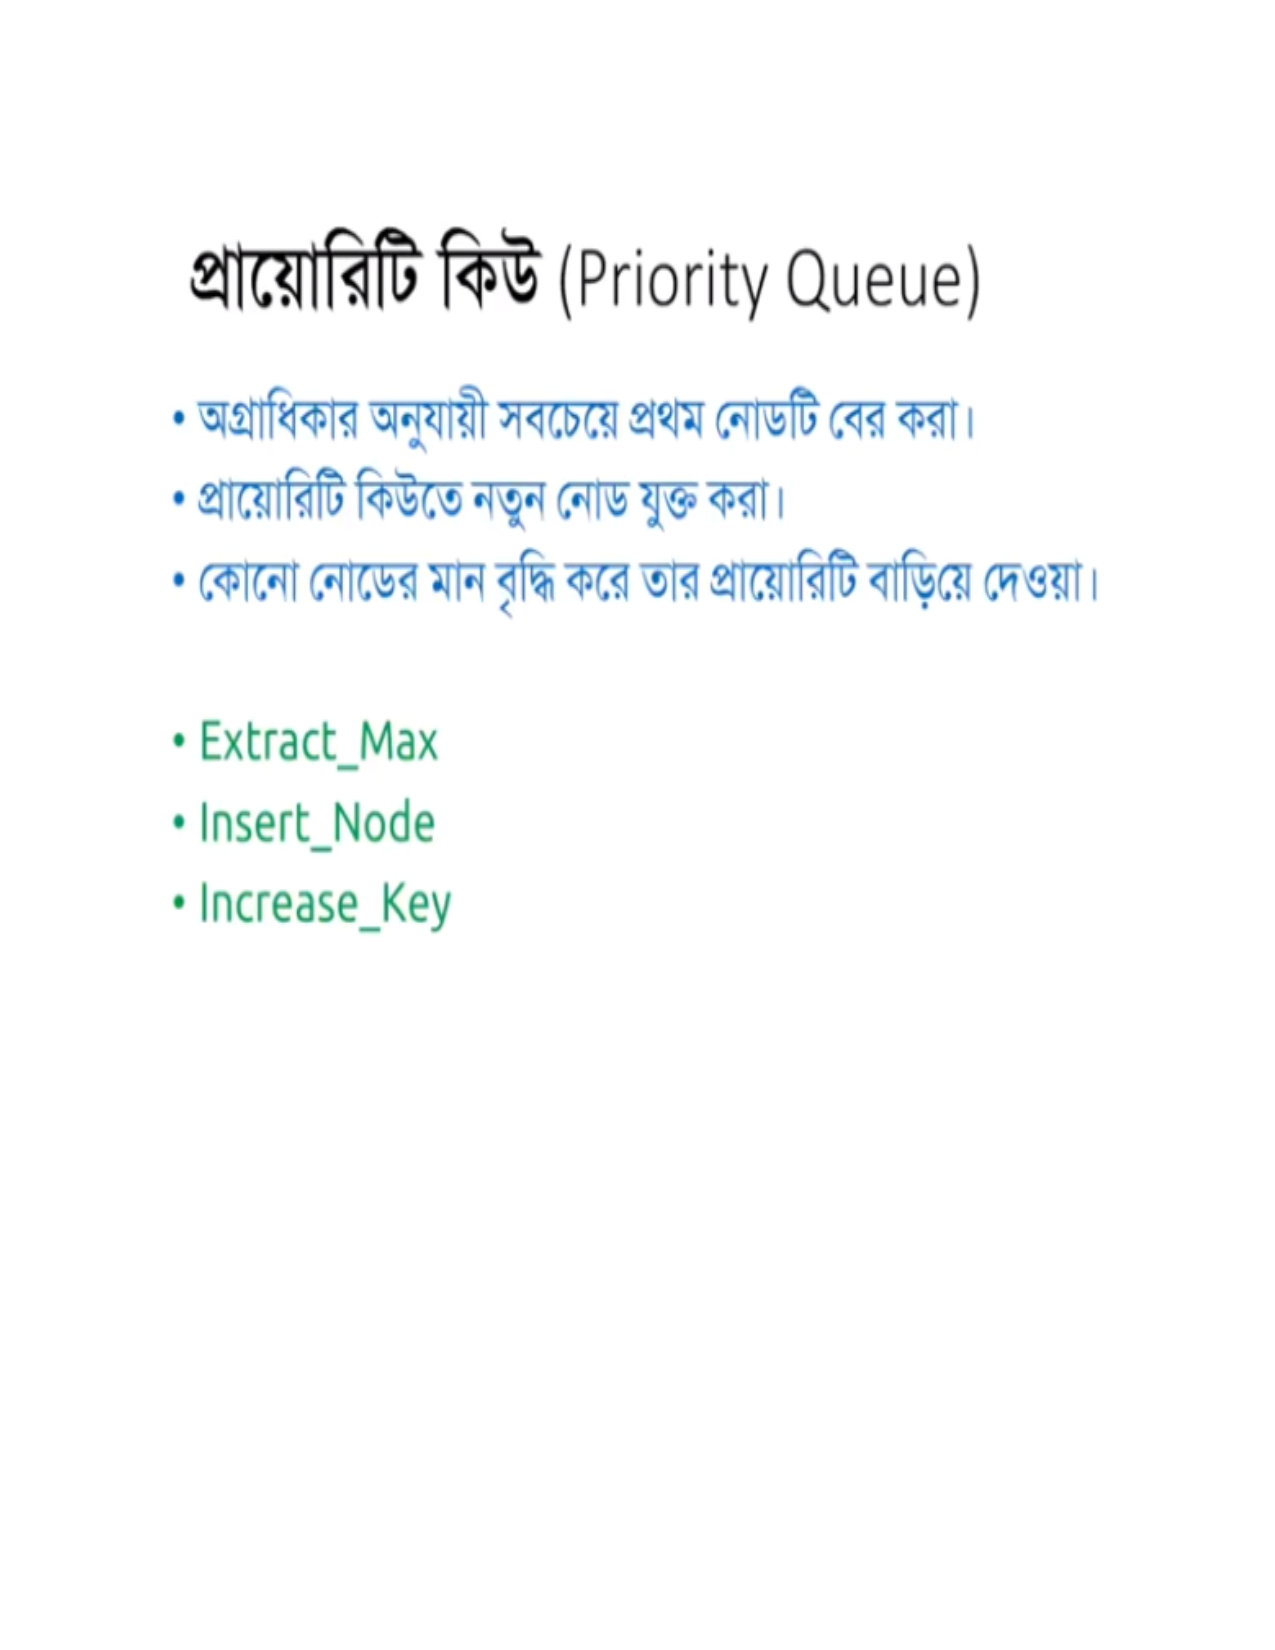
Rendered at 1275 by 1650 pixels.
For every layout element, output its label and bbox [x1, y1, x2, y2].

picture [150, 150, 1159, 1093]
